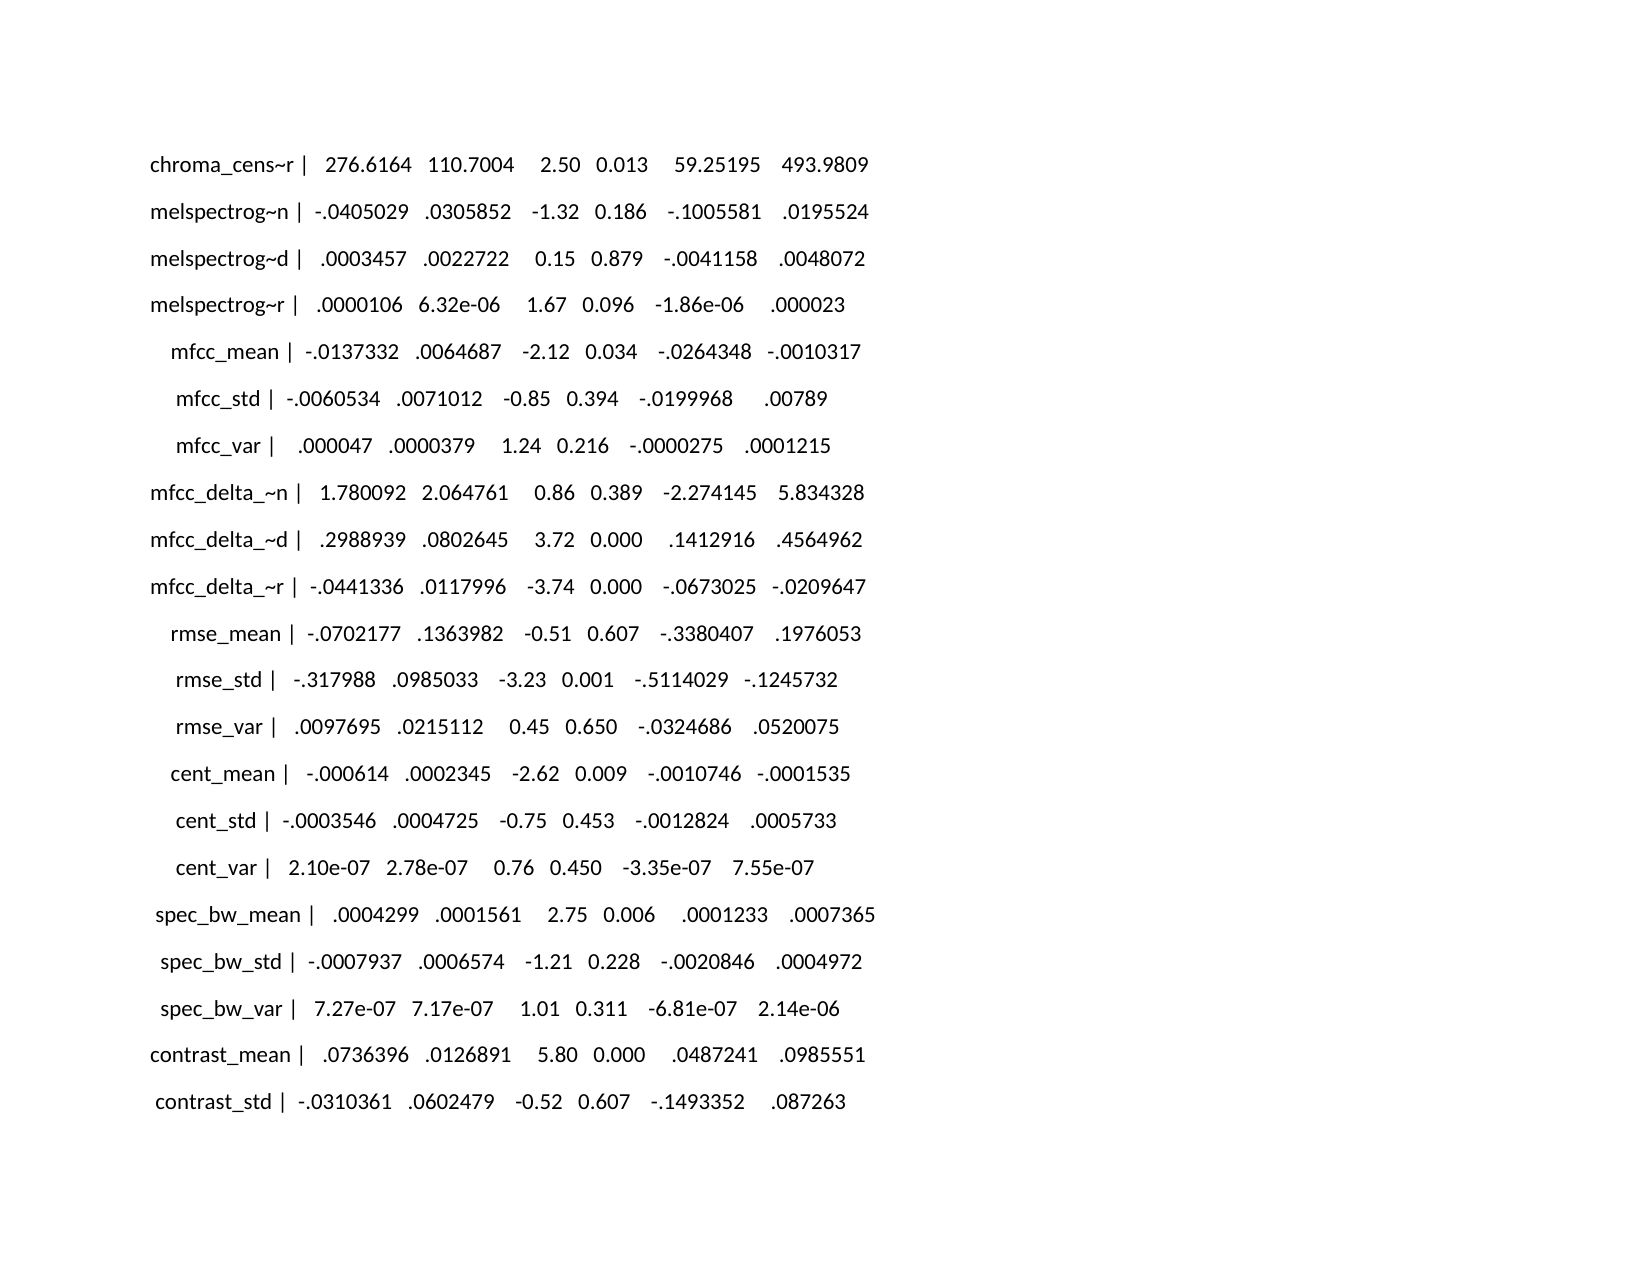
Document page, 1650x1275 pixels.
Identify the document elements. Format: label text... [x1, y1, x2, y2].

text contrast_mean | .0736396 .0126891 5.80 0.000 .0487241 .0985551 [150, 1041, 1500, 1069]
text mfcc_std | -.0060534 .0071012 -0.85 0.394 -.0199968 .00789 [150, 384, 1500, 412]
text melspectrog~r | .0000106 6.32e-06 1.67 0.096 -1.86e-06 .000023 [150, 291, 1500, 319]
text rmse_var | .0097695 .0215112 0.45 0.650 -.0324686 .0520075 [150, 712, 1500, 741]
text mfcc_delta_~d | .2988939 .0802645 3.72 0.000 .1412916 .4564962 [150, 525, 1500, 553]
text cent_mean | -.000614 .0002345 -2.62 0.009 -.0010746 -.0001535 [150, 759, 1500, 787]
text rmse_std | -.317988 .0985033 -3.23 0.001 -.5114029 -.1245732 [150, 666, 1500, 694]
text contrast_std | -.0310361 .0602479 -0.52 0.607 -.1493352 .087263 [150, 1087, 1500, 1116]
text spec_bw_var | 7.27e-07 7.17e-07 1.01 0.311 -6.81e-07 2.14e-06 [150, 994, 1500, 1022]
text melspectrog~n | -.0405029 .0305852 -1.32 0.186 -.1005581 .0195524 [150, 197, 1500, 225]
text rmse_mean | -.0702177 .1363982 -0.51 0.607 -.3380407 .1976053 [150, 619, 1500, 647]
text spec_bw_mean | .0004299 .0001561 2.75 0.006 .0001233 .0007365 [150, 900, 1500, 928]
text mfcc_delta_~r | -.0441336 .0117996 -3.74 0.000 -.0673025 -.0209647 [150, 572, 1500, 600]
text spec_bw_std | -.0007937 .0006574 -1.21 0.228 -.0020846 .0004972 [150, 947, 1500, 975]
text chroma_cens~r | 276.6164 110.7004 2.50 0.013 59.25195 493.9809 [150, 150, 1500, 178]
text mfcc_delta_~n | 1.780092 2.064761 0.86 0.389 -2.274145 5.834328 [150, 478, 1500, 506]
text cent_var | 2.10e-07 2.78e-07 0.76 0.450 -3.35e-07 7.55e-07 [150, 853, 1500, 881]
text melspectrog~d | .0003457 .0022722 0.15 0.879 -.0041158 .0048072 [150, 244, 1500, 272]
text mfcc_mean | -.0137332 .0064687 -2.12 0.034 -.0264348 -.0010317 [150, 337, 1500, 366]
text mfcc_var | .000047 .0000379 1.24 0.216 -.0000275 .0001215 [150, 431, 1500, 459]
text cent_std | -.0003546 .0004725 -0.75 0.453 -.0012824 .0005733 [150, 806, 1500, 834]
